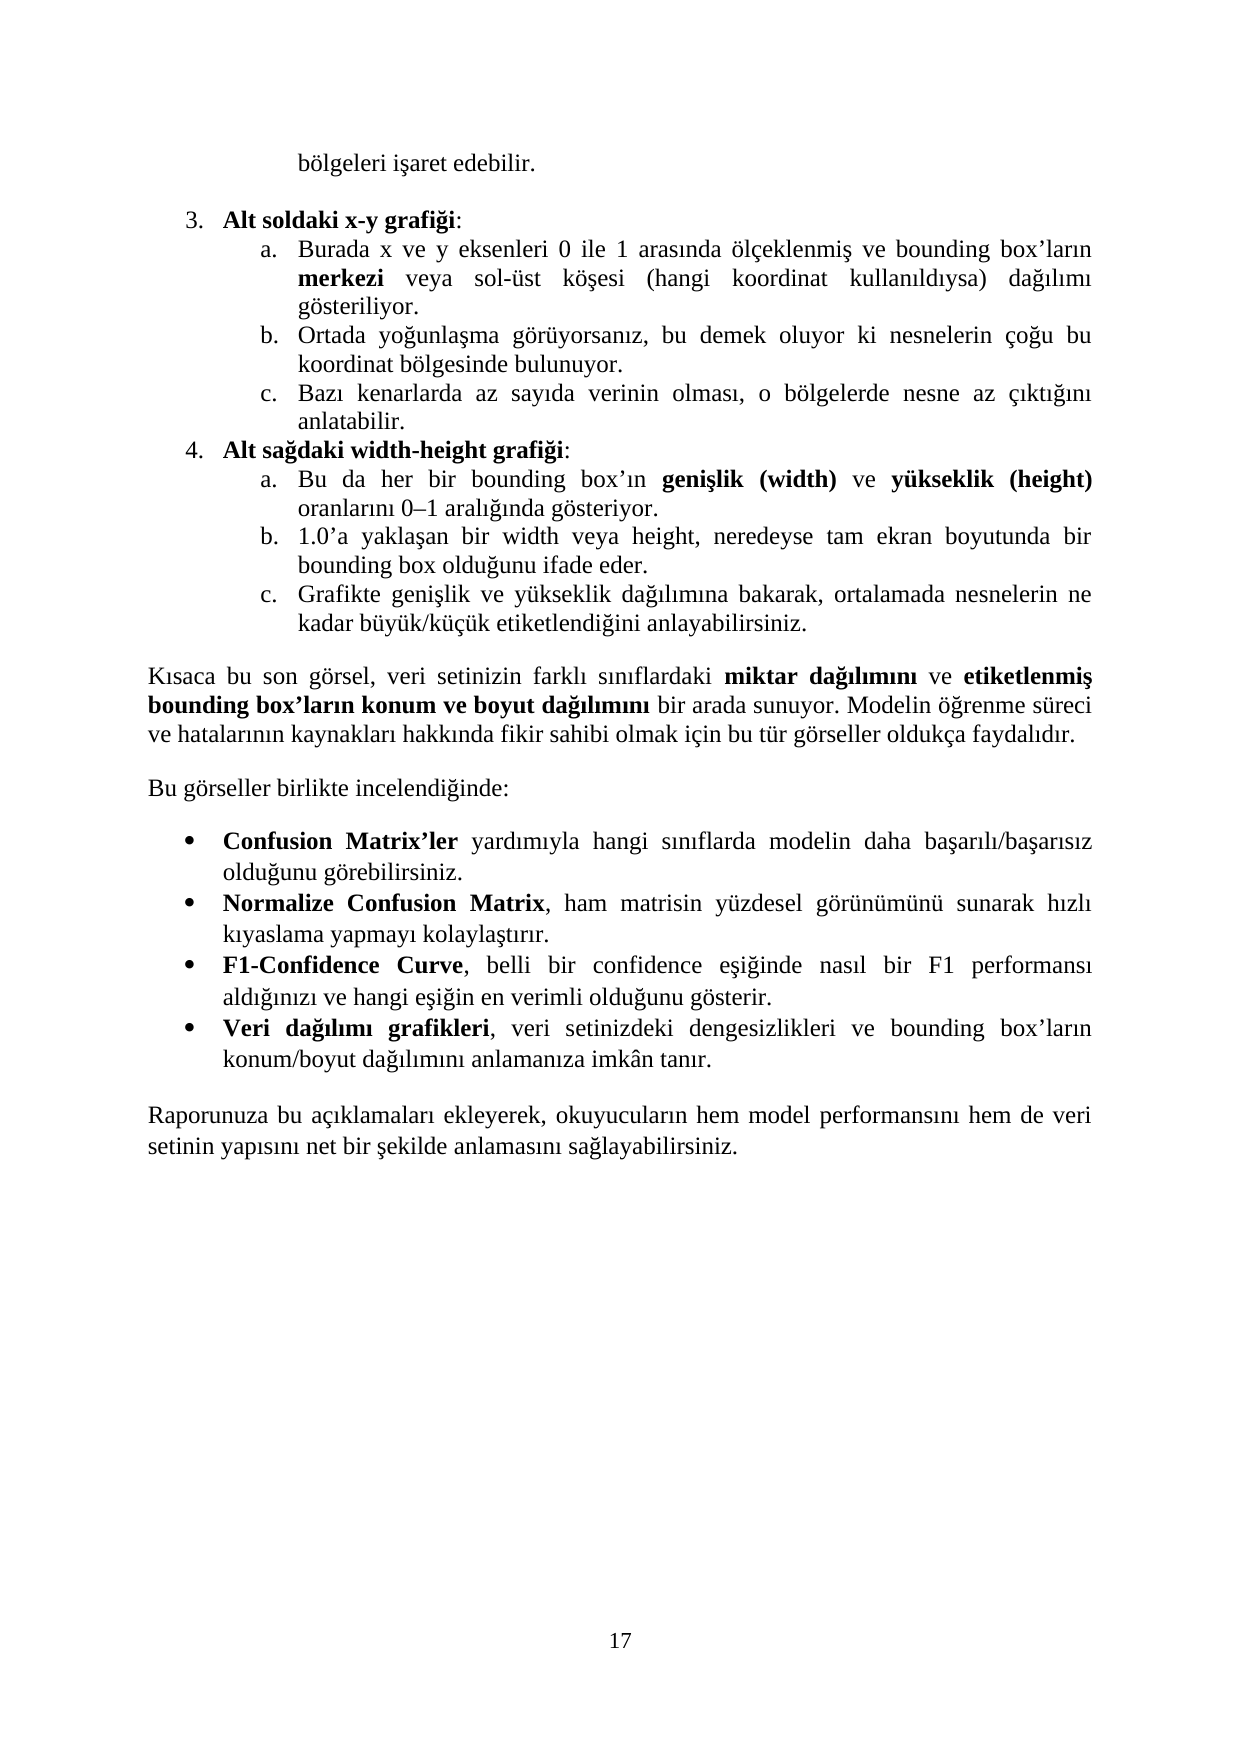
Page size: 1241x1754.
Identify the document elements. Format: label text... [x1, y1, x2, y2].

list F1-Confidence Curve, belli bir confidence eşiğinde nasıl bir F1 performansı aldığınızı ve hangi eşiğin en verimli olduğunu gösterir. [185, 951, 1093, 1010]
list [260, 148, 1093, 176]
list Bu da her bir bounding box’ın genişlik (width) ve yükseklik (height) oranlarını 0–1 aralığında gösteriyor. [260, 464, 1093, 521]
list Burada x ve y eksenleri 0 ile 1 arasında ölçeklenmiş ve bounding box’ların merkezi veya sol-üst köşesi (hangi koordinat kullanıldıysa) dağılımı gösteriliyor. [260, 234, 1093, 320]
list Ortada yoğunlaşma görüyorsanız, bu demek oluyor ki nesnelerin çoğu bu koordinat bölgesinde bulunuyor. [260, 320, 1093, 378]
list Grafikte genişlik ve yükseklik dağılımına bakarak, ortalamada nesnelerin ne kadar büyük/küçük etiketlendiğini anlayabilirsiniz. [260, 579, 1093, 636]
list Veri dağılımı grafikleri, veri setinizdeki dengesizlikleri ve bounding box’ların konum/boyut dağılımını anlamanıza imkân tanır. [185, 1013, 1093, 1072]
list Alt sağdaki width-height grafiği: [185, 435, 1093, 464]
text Kısaca bu son görsel, veri setinizin farklı sınıflardaki miktar dağılımını ve etiketlenmiş bounding box’ların konum ve boyut dağılımını bir arada sunuyor. Modelin öğrenme süreci ve hatalarının kaynakları hakkında fikir sahibi olmak için bu tür görseller oldukça faydalıdır. [148, 661, 1093, 748]
text Raporunuza bu açıklamaları ekleyerek, okuyucuların hem model performansını hem de veri setinin yapısını net bir şekilde anlamasını sağlayabilirsiniz. [148, 1100, 1093, 1159]
list Normalize Confusion Matrix, ham matrisin yüzdesel görünümünü sunarak hızlı kıyaslama yapmayı kolaylaştırır. [185, 888, 1093, 948]
list Confusion Matrix’ler yardımıyla hangi sınıflarda modelin daha başarılı/başarısız olduğunu görebilirsiniz. [185, 826, 1093, 886]
list Alt soldaki x-y grafiği: [185, 205, 1093, 234]
list Bazı kenarlarda az sayıda verinin olması, o bölgelerde nesne az çıktığını anlatabilir. [260, 378, 1093, 435]
list 1.0’a yaklaşan bir width veya height, neredeyse tam ekran boyutunda bir bounding box olduğunu ifade eder. [260, 521, 1093, 579]
text Bu görseller birlikte incelendiğinde: [148, 773, 1093, 801]
